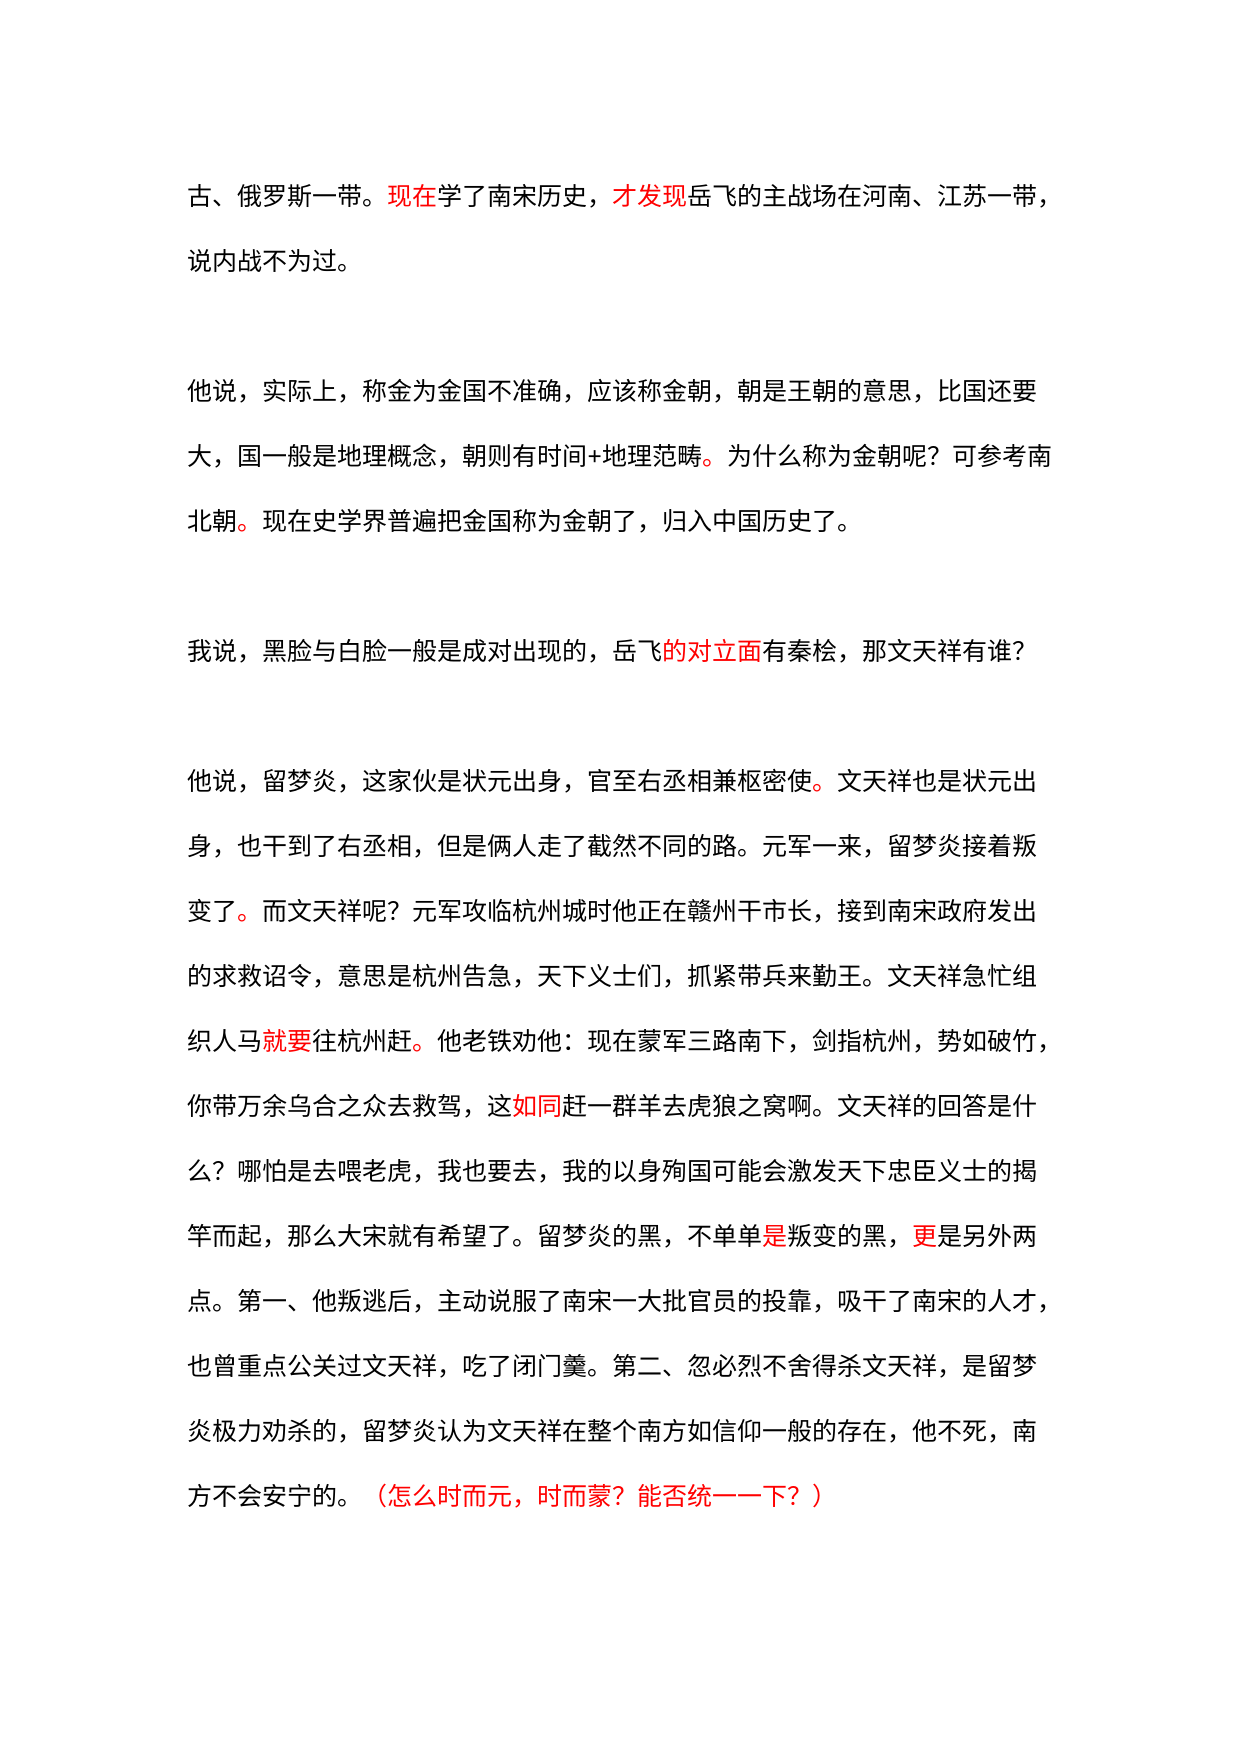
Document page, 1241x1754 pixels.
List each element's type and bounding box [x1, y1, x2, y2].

text [187, 162, 1053, 1527]
